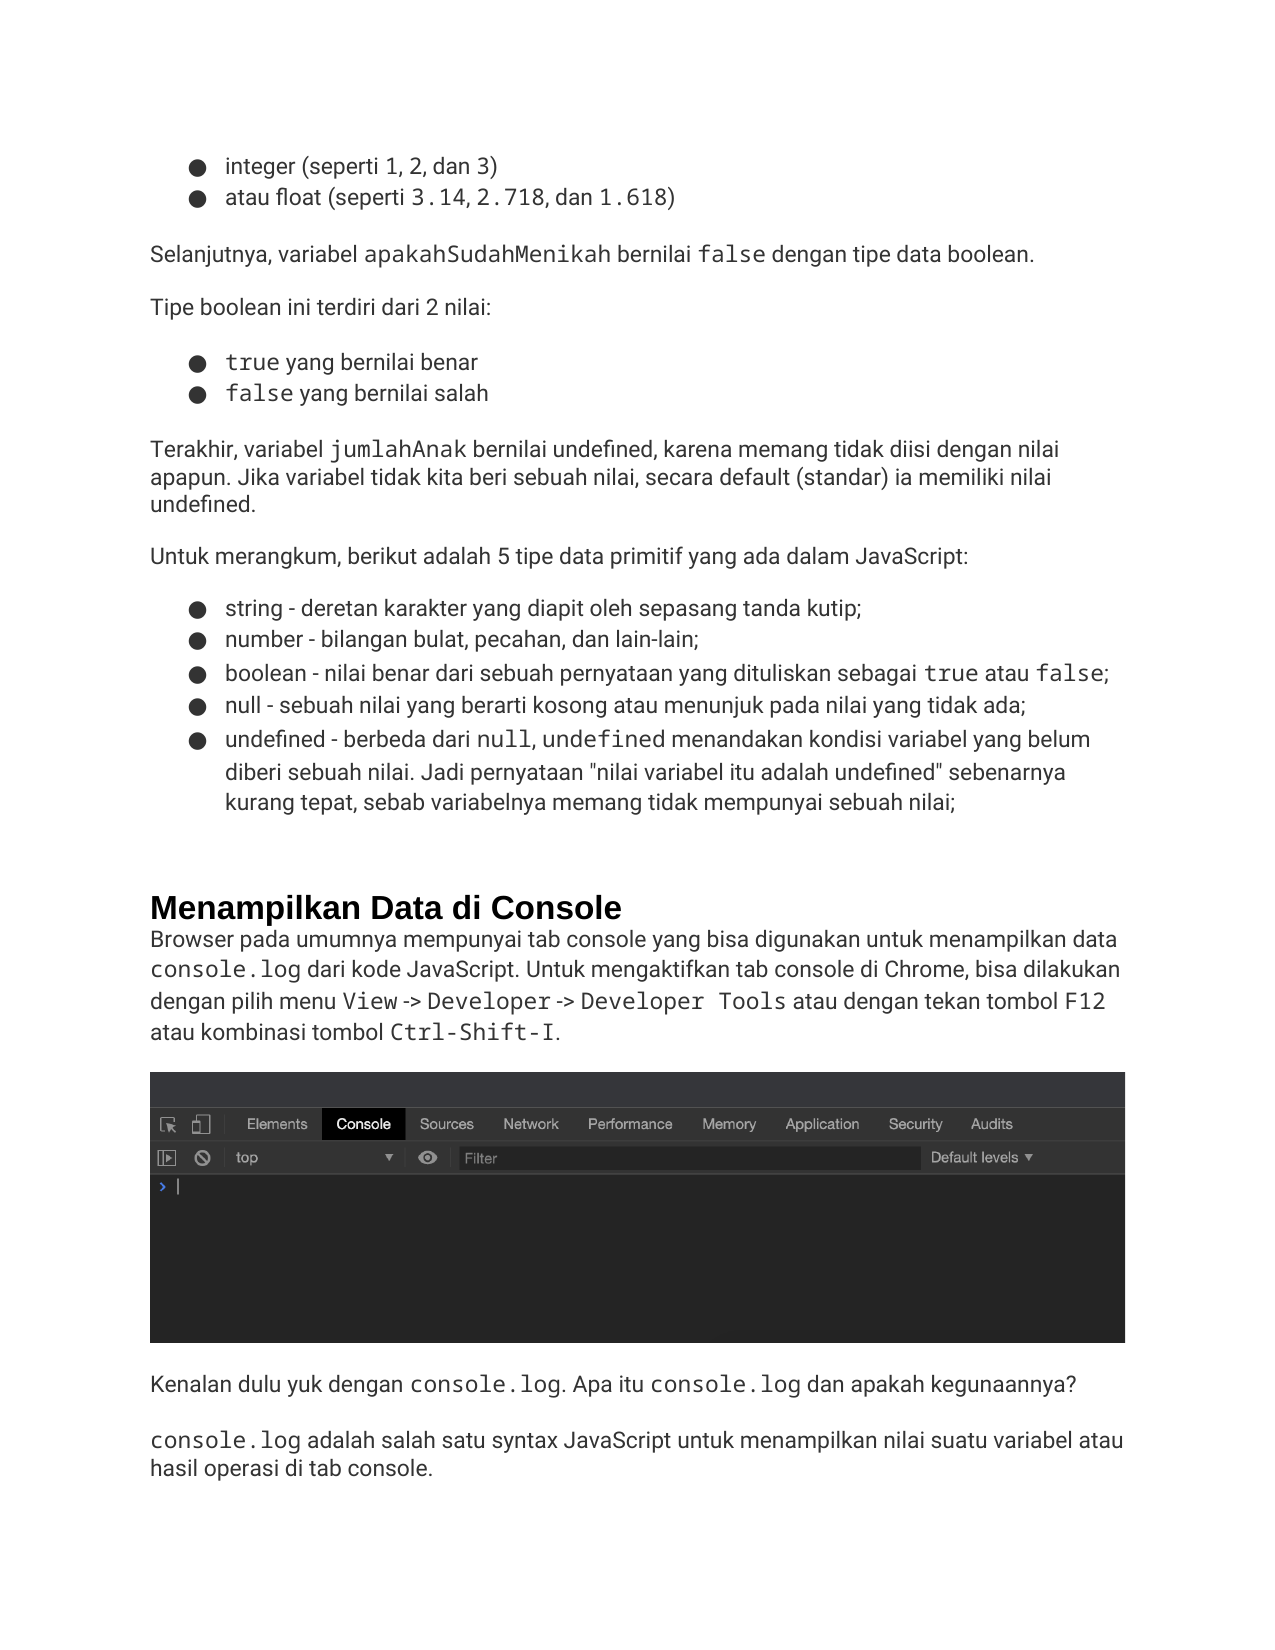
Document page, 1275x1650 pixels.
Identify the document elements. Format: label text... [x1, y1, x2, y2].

list false yang bernilai salah [187, 377, 1125, 408]
list integer (seperti 1, 2, dan 3) [187, 150, 1125, 181]
text Tipe boolean ini terdiri dari 2 nilai: [150, 294, 1125, 321]
list undefined - berbeda dari null, undefined menandakan kondisi variabel yang belum diberi sebuah nilai. Jadi pernyataan "nilai variabel itu adalah undefined" sebenarnya kurang tepat, sebab variabelnya memang tidak mempunyai sebuah nilai; [187, 723, 1125, 816]
picture [150, 1072, 1125, 1343]
list true yang bernilai benar [187, 346, 1125, 377]
text Untuk merangkum, berikut adalah 5 tipe data primitif yang ada dalam JavaScript: [150, 543, 1125, 570]
text Kenalan dulu yuk dengan console.log. Apa itu console.log dan apakah kegunaannya? [150, 1368, 1125, 1399]
text Terakhir, variabel jumlahAnak bernilai undefined, karena memang tidak diisi dengan nilai apapun. Jika variabel tidak kita beri sebuah nilai, secara default (standar) ia memiliki nilai undefined. [150, 433, 1125, 518]
list number - bilangan bulat, pecahan, dan lain-lain; [187, 626, 1125, 653]
text Browser pada umumnya mempunyai tab console yang bisa digunakan untuk menampilkan data console.log dari kode JavaScript. Untuk mengaktifkan tab console di Chrome, bisa dilakukan dengan pilih menu View -> Developer -> Developer Tools atau dengan tekan tombol F12 atau kombinasi tombol Ctrl-Shift-I. [150, 926, 1125, 1047]
text console.log adalah salah satu syntax JavaScript untuk menampilkan nilai suatu variabel atau hasil operasi di tab console. [150, 1424, 1125, 1482]
text Selanjutnya, variabel apakahSudahMenikah bernilai false dengan tipe data boolean. [150, 237, 1125, 269]
subtitle Menampilkan Data di Console [150, 888, 1125, 926]
list null - sebuah nilai yang berarti kosong atau menunjuk pada nilai yang tidak ada; [187, 693, 1125, 719]
list atau float (seperti 3.14, 2.718, dan 1.618) [187, 181, 1125, 212]
list boolean - nilai benar dari sebuah pernyataan yang dituliskan sebagai true atau false; [187, 657, 1125, 688]
list string - deretan karakter yang diapit oleh sepasang tanda kutip; [187, 595, 1125, 622]
